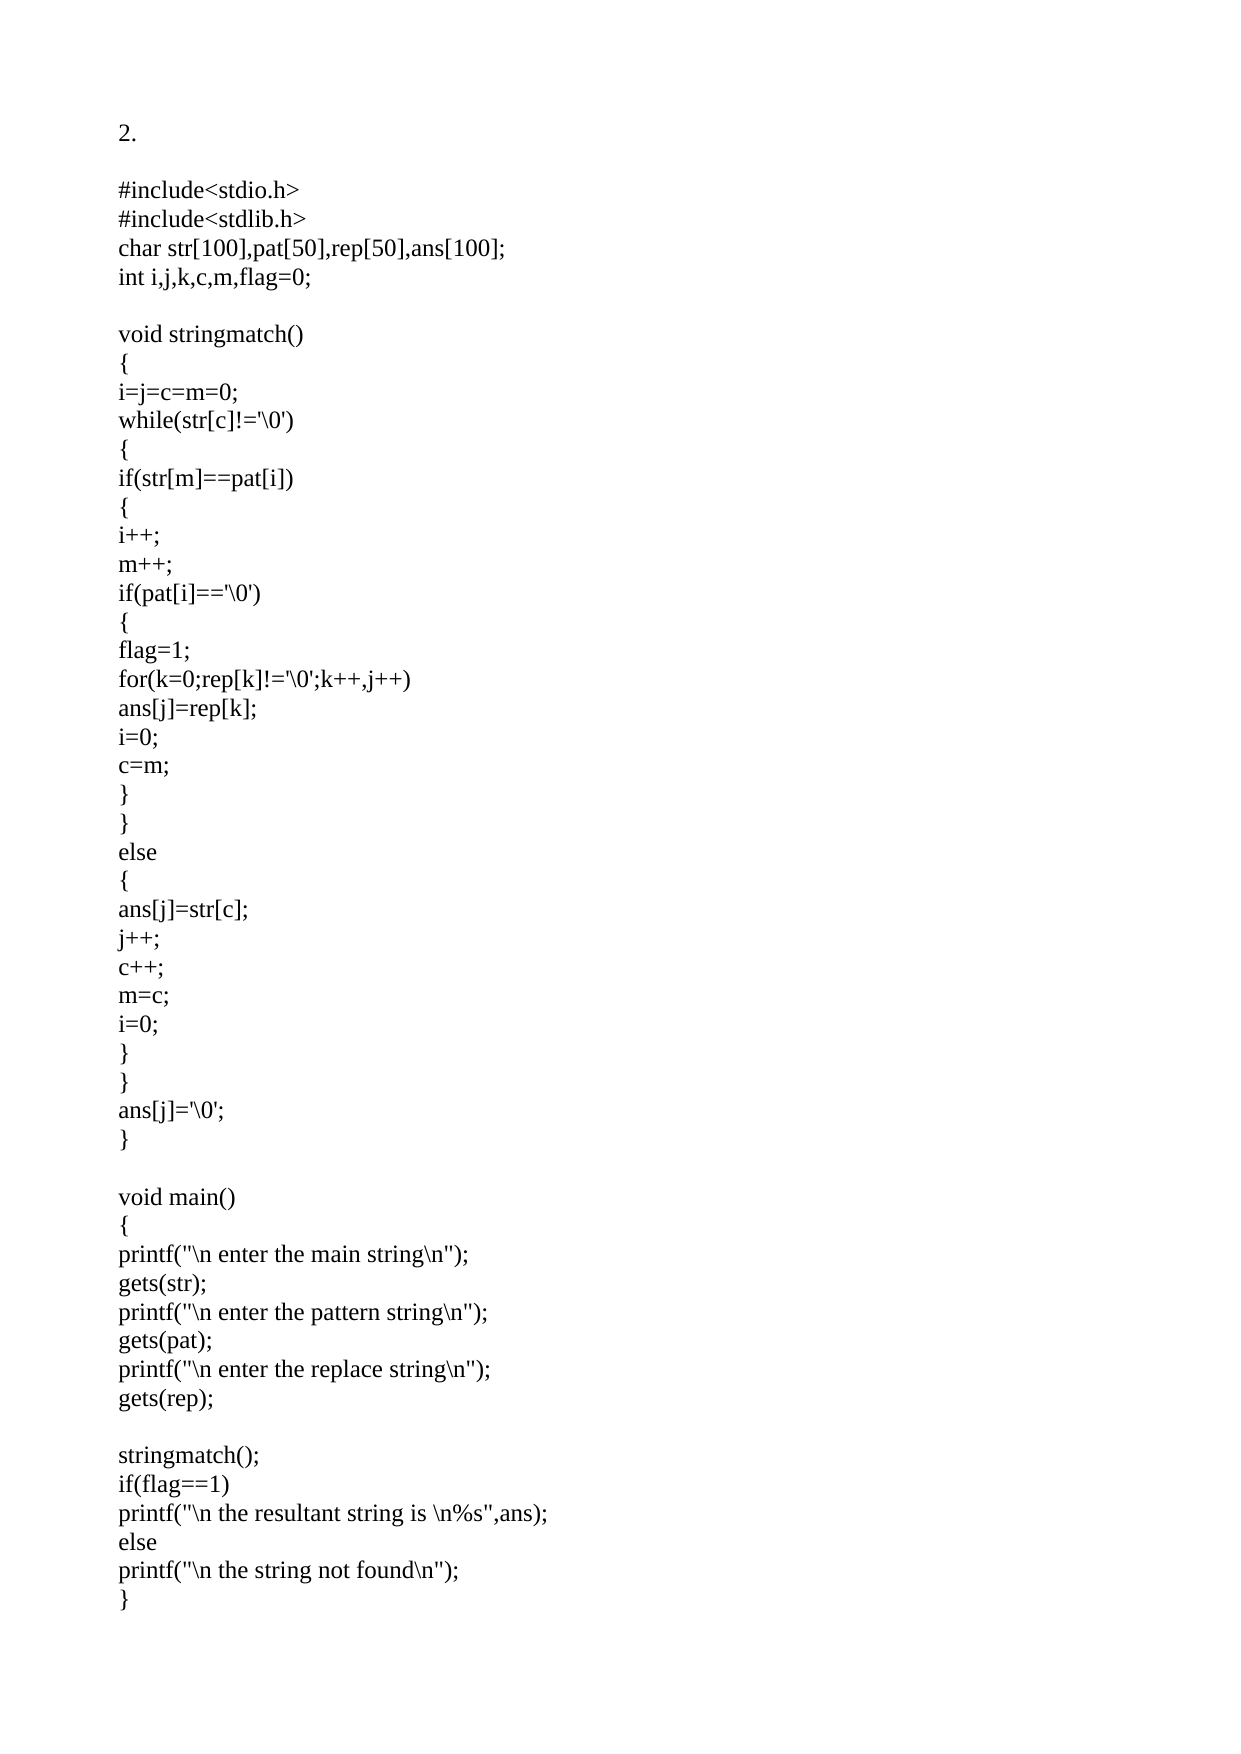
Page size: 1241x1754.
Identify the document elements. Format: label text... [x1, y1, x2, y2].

text void stringmatch() [118, 319, 1122, 348]
text } [118, 1067, 1122, 1096]
text { [118, 866, 1122, 894]
text { [118, 607, 1122, 636]
text { [118, 492, 1122, 521]
text { [118, 1211, 1122, 1239]
text int i,j,k,c,m,flag=0; [118, 262, 1122, 291]
text i++; [118, 521, 1122, 549]
text printf("\n enter the replace string\n"); [118, 1354, 1122, 1383]
text ans[j]='\0'; [118, 1096, 1122, 1124]
text ans[j]=str[c]; [118, 894, 1122, 923]
text } [118, 808, 1122, 837]
text i=0; [118, 1009, 1122, 1038]
text else [118, 837, 1122, 866]
text } [118, 1124, 1122, 1153]
text void main() [118, 1182, 1122, 1211]
text m++; [118, 549, 1122, 578]
text if(flag==1) [118, 1469, 1122, 1498]
text printf("\n enter the main string\n"); [118, 1239, 1122, 1268]
text } [118, 1584, 1122, 1613]
text flag=1; [118, 636, 1122, 664]
text m=c; [118, 981, 1122, 1009]
text gets(rep); [118, 1383, 1122, 1412]
text gets(pat); [118, 1326, 1122, 1354]
text printf("\n the string not found\n"); [118, 1556, 1122, 1584]
text stringmatch(); [118, 1441, 1122, 1469]
text else [118, 1527, 1122, 1556]
text #include<stdio.h> [118, 176, 1122, 204]
text i=0; [118, 722, 1122, 751]
text j++; [118, 923, 1122, 952]
text c=m; [118, 751, 1122, 779]
text printf("\n enter the pattern string\n"); [118, 1297, 1122, 1326]
text ans[j]=rep[k]; [118, 693, 1122, 722]
text #include<stdlib.h> [118, 204, 1122, 233]
text if(pat[i]=='\0') [118, 578, 1122, 607]
text { [118, 434, 1122, 463]
text if(str[m]==pat[i]) [118, 463, 1122, 492]
text for(k=0;rep[k]!='\0';k++,j++) [118, 664, 1122, 693]
text char str[100],pat[50],rep[50],ans[100]; [118, 233, 1122, 262]
text gets(str); [118, 1268, 1122, 1297]
text c++; [118, 952, 1122, 981]
text } [118, 1038, 1122, 1067]
text while(str[c]!='\0') [118, 406, 1122, 434]
text printf("\n the resultant string is \n%s",ans); [118, 1498, 1122, 1527]
text } [118, 779, 1122, 808]
text { [118, 348, 1122, 377]
text i=j=c=m=0; [118, 377, 1122, 406]
text 2. [118, 118, 1122, 147]
